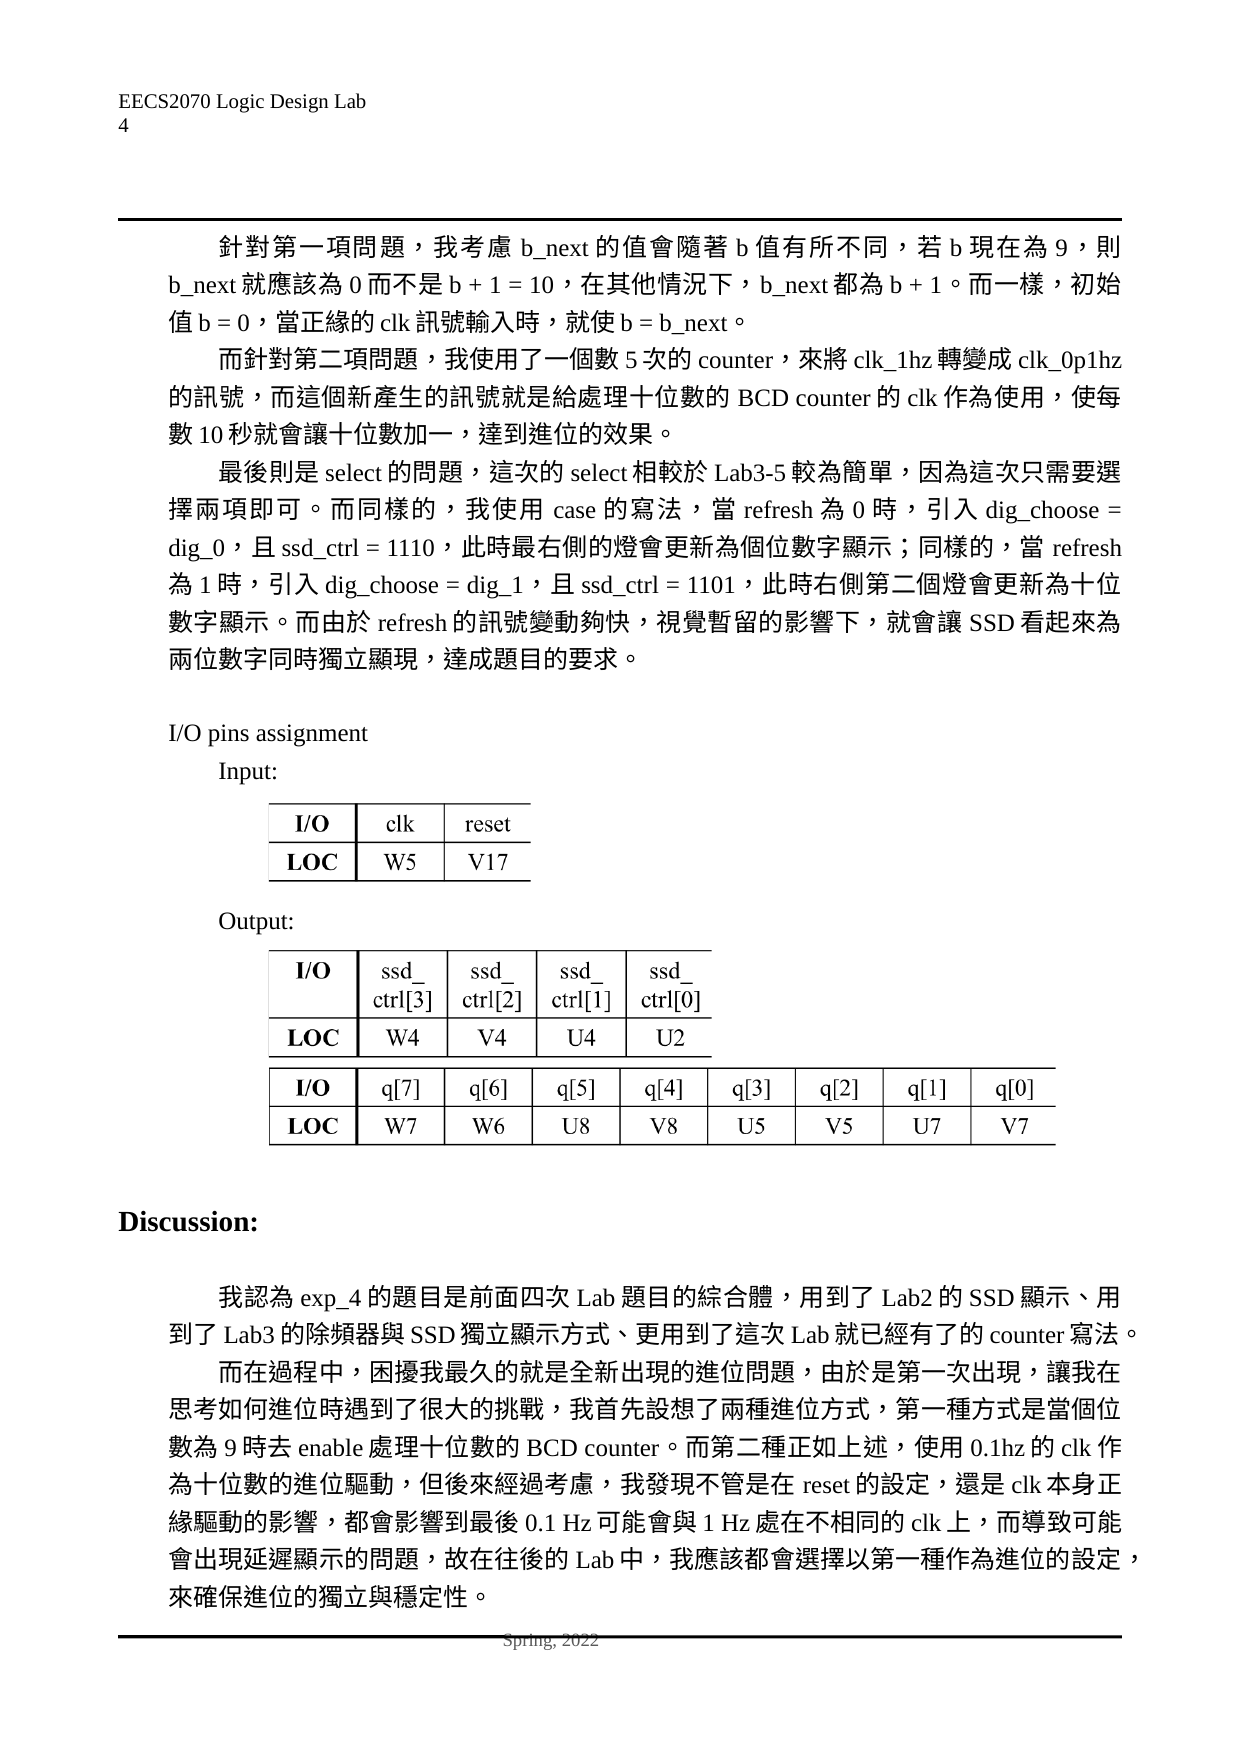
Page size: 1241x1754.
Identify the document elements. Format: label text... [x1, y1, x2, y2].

picture [268, 1065, 1055, 1153]
text 而在過程中，困擾我最久的就是全新出現的進位問題，由於是第一次出現，讓我在思考如何進位時遇到了很大的挑戰，我首先設想了兩種進位方式，第一種方式是當個位數為9時去enable處理十位數的BCD counter。而第二種正如上述，使用0.1hz的clk作為十位數的進位驅動，但後來經過考慮，我發現不管是在reset的設定，還是clk本身正緣驅動的影響，都會影響到最後0.1 Hz可能會與1 Hz處在不相同的clk上，而導致可能會出現延遲顯示的問題，故在往後的Lab中，我應該都會選擇以第一種作為進位的設定，來確保進位的獨立與穩定性。 [168, 1352, 1122, 1614]
text Discussion: [118, 1202, 1122, 1239]
text 最後則是select的問題，這次的select相較於Lab3-5較為簡單，因為這次只需要選擇兩項即可。而同樣的，我使用case的寫法，當refresh為0時，引入dig_choose = dig_0，且ssd_ctrl = 1110，此時最右側的燈會更新為個位數字顯示；同樣的，當refresh為1時，引入dig_choose = dig_1，且ssd_ctrl = 1101，此時右側第二個燈會更新為十位數字顯示。而由於refresh的訊號變動夠快，視覺暫留的影響下，就會讓SSD看起來為兩位數字同時獨立顯現，達成題目的要求。 [168, 452, 1122, 677]
text 我認為exp_4的題目是前面四次Lab題目的綜合體，用到了Lab2的SSD顯示、用到了Lab3的除頻器與SSD獨立顯示方式、更用到了這次Lab就已經有了的counter寫法。 [168, 1277, 1122, 1352]
text Output: [168, 902, 1122, 939]
text 而針對第二項問題，我使用了一個數5次的counter，來將clk_1hz轉變成clk_0p1hz的訊號，而這個新產生的訊號就是給處理十位數的BCD counter的clk作為使用，使每數10秒就會讓十位數加一，達到進位的效果。 [168, 339, 1122, 452]
text I/O pins assignment [118, 714, 1122, 752]
picture [267, 947, 712, 1063]
text 針對第一項問題，我考慮b_next的值會隨著b值有所不同，若b現在為9，則b_next就應該為0而不是b + 1 = 10，在其他情況下，b_next都為b + 1。而一樣，初始值b = 0，當正緣的clk訊號輸入時，就使b = b_next。 [168, 227, 1122, 339]
picture [267, 800, 530, 886]
text Input: [118, 752, 1122, 789]
